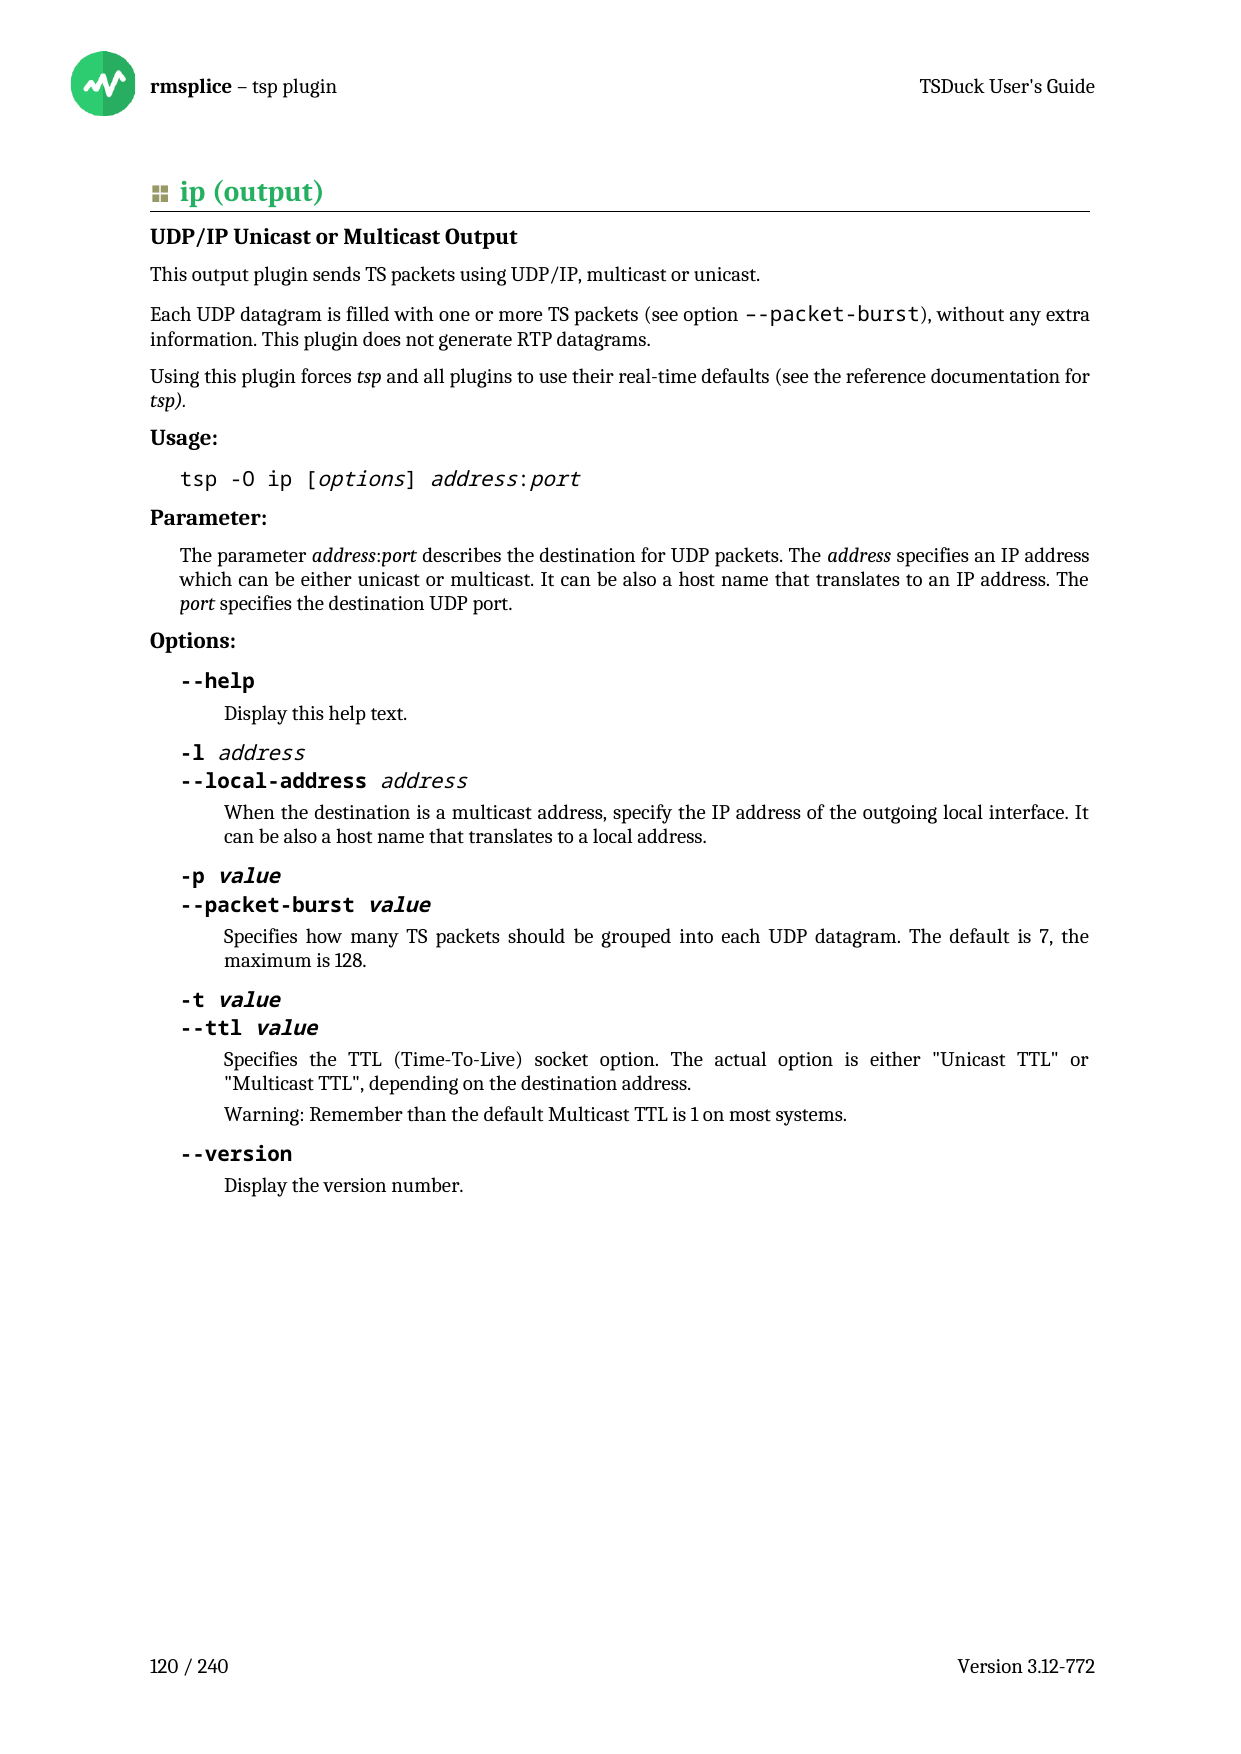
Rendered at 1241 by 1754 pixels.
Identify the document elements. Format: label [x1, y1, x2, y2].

picture [151, 184, 168, 202]
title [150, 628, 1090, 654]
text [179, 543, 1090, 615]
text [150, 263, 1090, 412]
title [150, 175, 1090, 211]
picture [70, 51, 136, 116]
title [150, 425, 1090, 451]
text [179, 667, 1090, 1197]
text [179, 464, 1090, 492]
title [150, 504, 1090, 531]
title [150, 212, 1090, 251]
